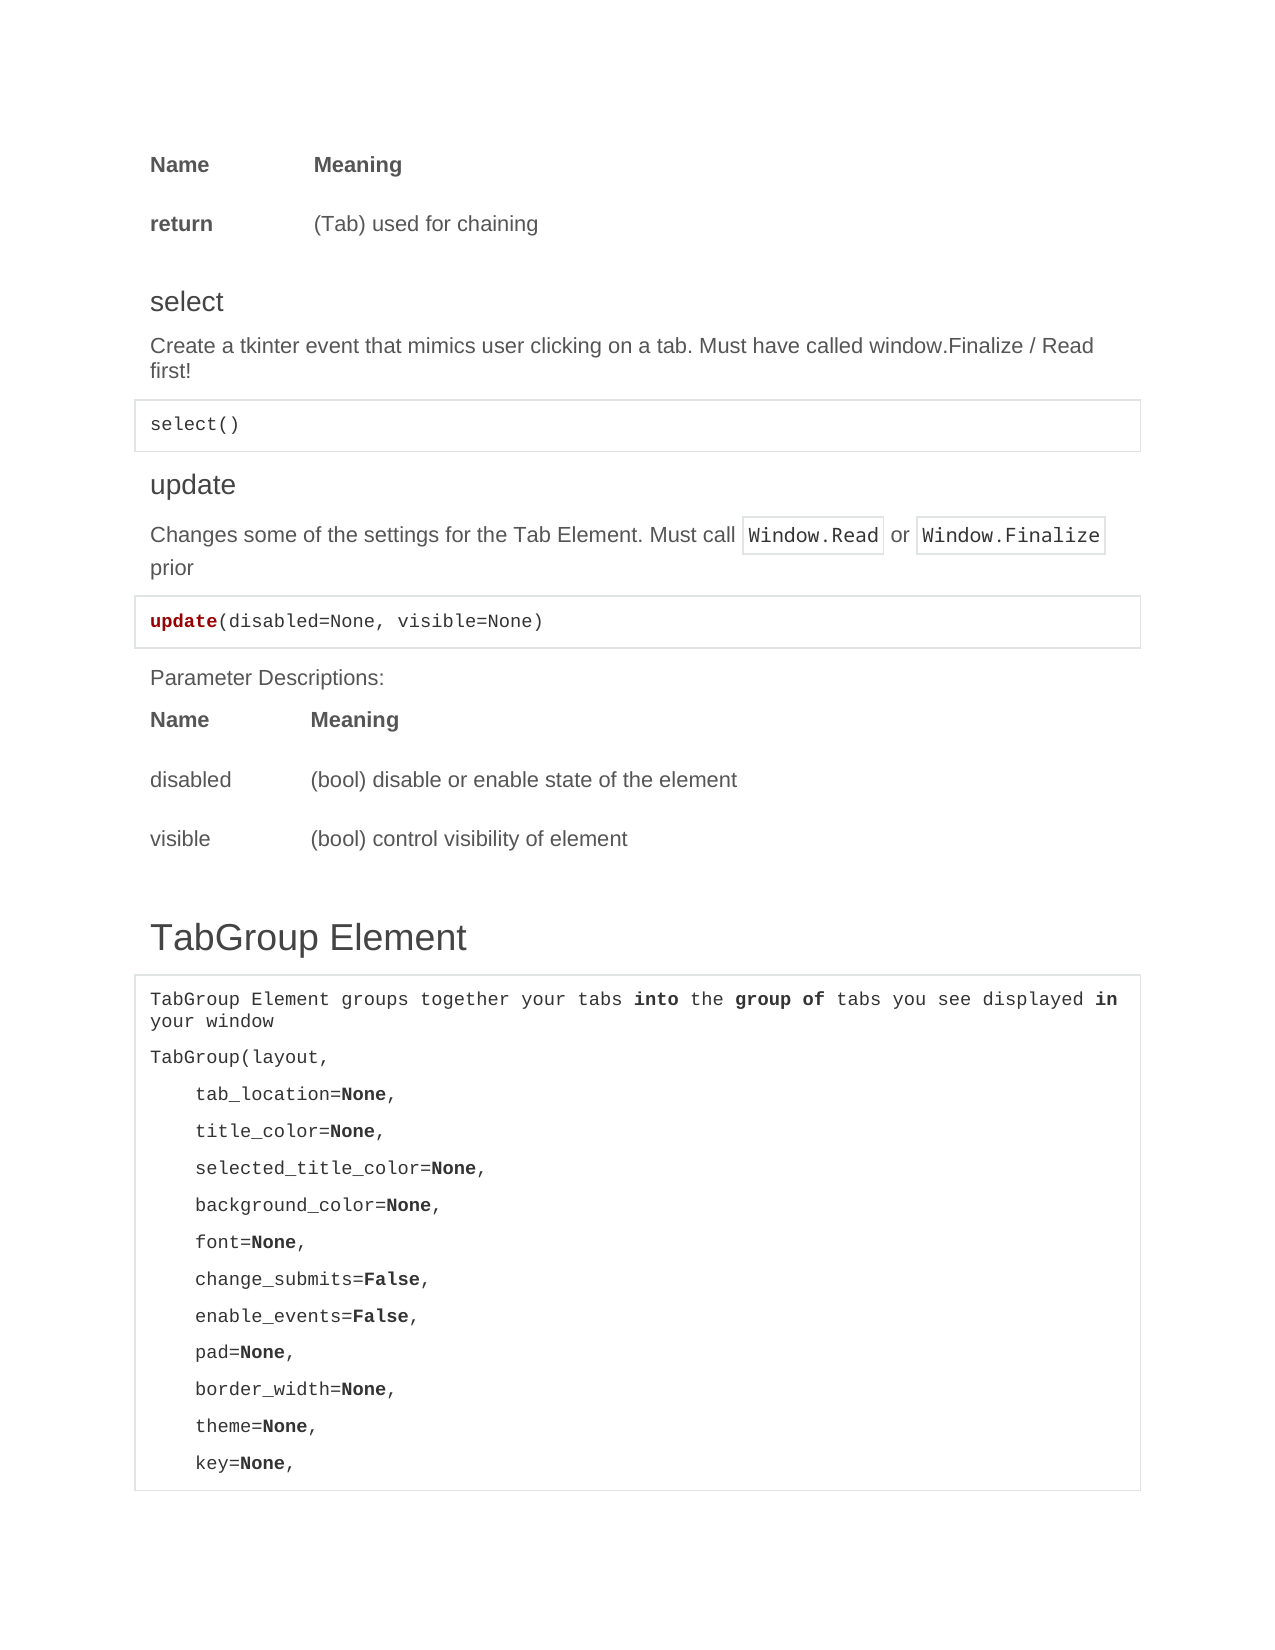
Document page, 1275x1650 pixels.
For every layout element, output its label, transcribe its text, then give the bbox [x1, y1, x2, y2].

text select [150, 285, 1125, 317]
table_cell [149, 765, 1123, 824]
text Changes some of the settings for the Tab Element. Must call Window.Read or Window.Finalize prior [150, 516, 1125, 580]
text key=None, [136, 1438, 1140, 1490]
text background_color=None, [136, 1180, 1140, 1217]
text enable_events=False, [136, 1290, 1140, 1327]
text border_width=None, [136, 1364, 1140, 1401]
text title_color=None, [136, 1106, 1140, 1143]
text TabGroup Element [150, 915, 1125, 958]
text theme=None, [136, 1401, 1140, 1438]
text select() [136, 401, 1140, 451]
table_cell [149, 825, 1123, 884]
text change_submits=False, [136, 1253, 1140, 1290]
text update(disabled=None, visible=None) [136, 597, 1140, 647]
text TabGroup Element groups together your tabs into the group of tabs you see displayed in your window [136, 976, 1140, 1032]
text font=None, [136, 1217, 1140, 1253]
text selected_title_color=None, [136, 1143, 1140, 1180]
text tab_location=None, [136, 1069, 1140, 1106]
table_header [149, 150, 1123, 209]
text Create a tkinter event that mimics user clicking on a tab. Must have called window.Finalize / Read first! [150, 333, 1125, 383]
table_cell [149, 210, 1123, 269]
text Parameter Descriptions: [150, 664, 1125, 690]
text update [150, 468, 1125, 500]
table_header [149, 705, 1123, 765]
text pad=None, [136, 1327, 1140, 1364]
text TabGroup(layout, [136, 1032, 1140, 1069]
